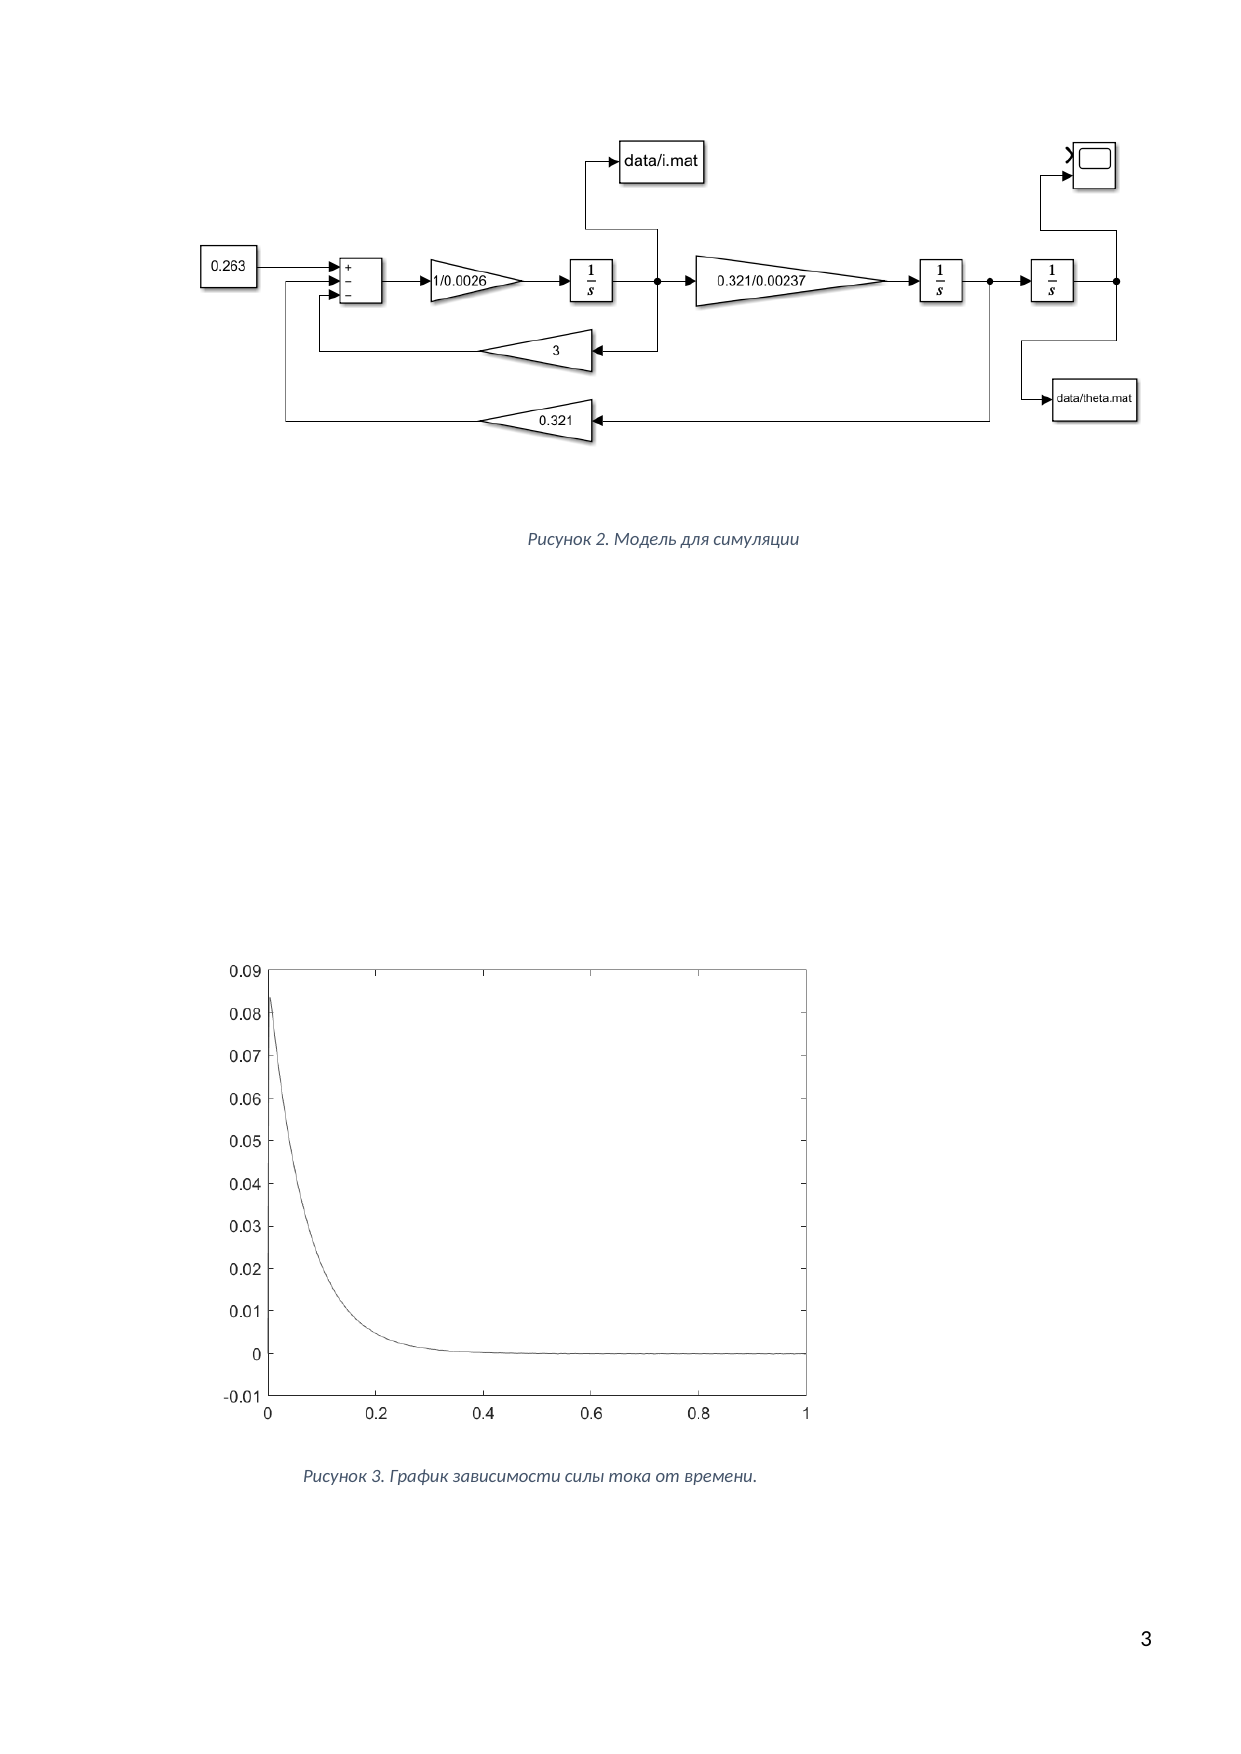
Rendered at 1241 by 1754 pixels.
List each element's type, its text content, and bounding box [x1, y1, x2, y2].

picture [177, 91, 1152, 507]
